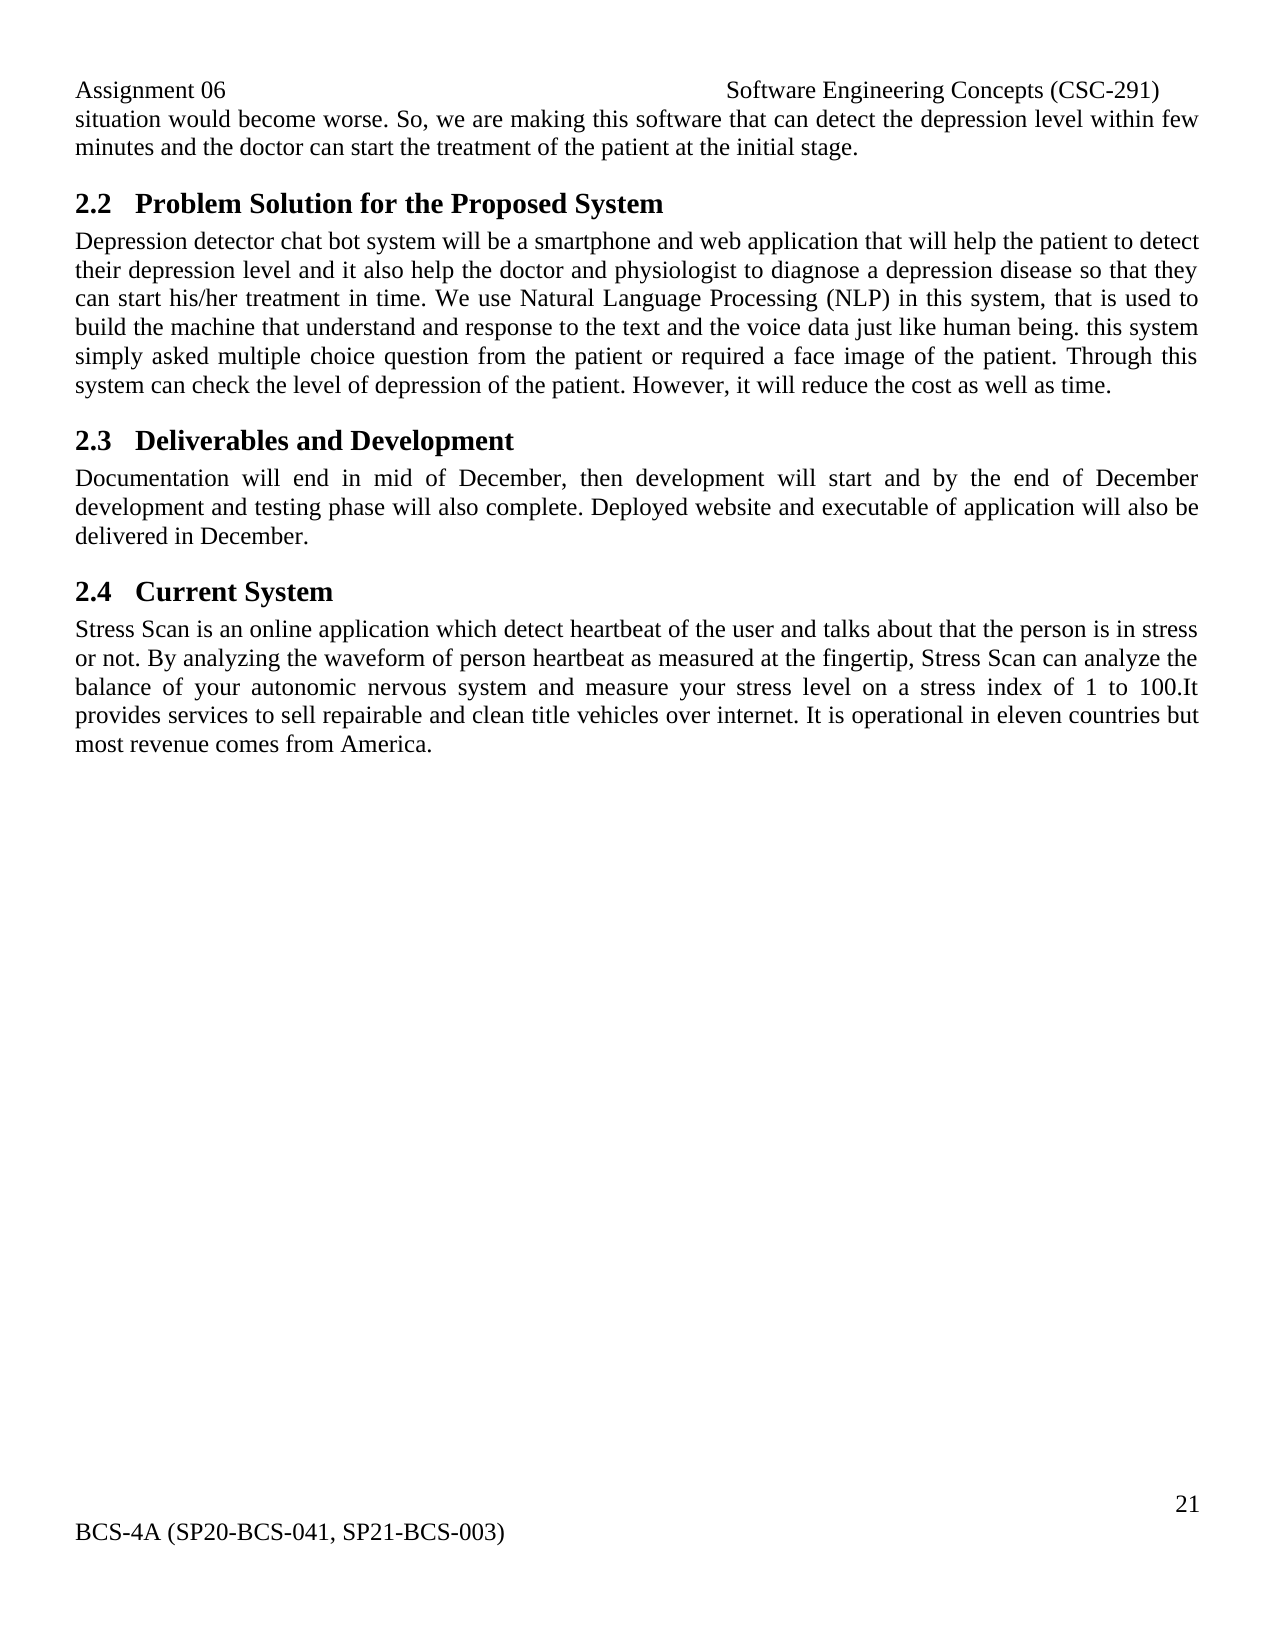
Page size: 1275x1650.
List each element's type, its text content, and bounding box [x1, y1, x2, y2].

subtitle Current System [75, 574, 1200, 608]
text Depression detector chat bot system will be a smartphone and web application that will help the patient to detect their depression level and it also help the doctor and physiologist to diagnose a depression disease so that they can start his/her treatment in time. We use Natural Language Processing (NLP) in this system, that is used to build the machine that understand and response to the text and the voice data just like human being. this system simply asked multiple choice question from the patient or required a face image of the patient. Through this system can check the level of depression of the patient. However, it will reduce the cost as well as time. [75, 226, 1200, 398]
text Documentation will end in mid of December, then development will start and by the end of December development and testing phase will also complete. Deployed website and executable of application will also be delivered in December. [75, 463, 1200, 549]
subtitle Problem Solution for the Proposed System [75, 186, 1200, 220]
text Stress Scan is an online application which detect heartbeat of the user and talks about that the person is in stress or not. By analyzing the waveform of person heartbeat as measured at the fingertip, Stress Scan can analyze the balance of your autonomic nervous system and measure your stress level on a stress index of 1 to 100.It provides services to sell repairable and clean title vehicles over internet. It is operational in eleven countries but most revenue comes from America. [75, 614, 1200, 758]
subtitle Deliverables and Development [75, 423, 1200, 457]
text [75, 104, 1200, 161]
